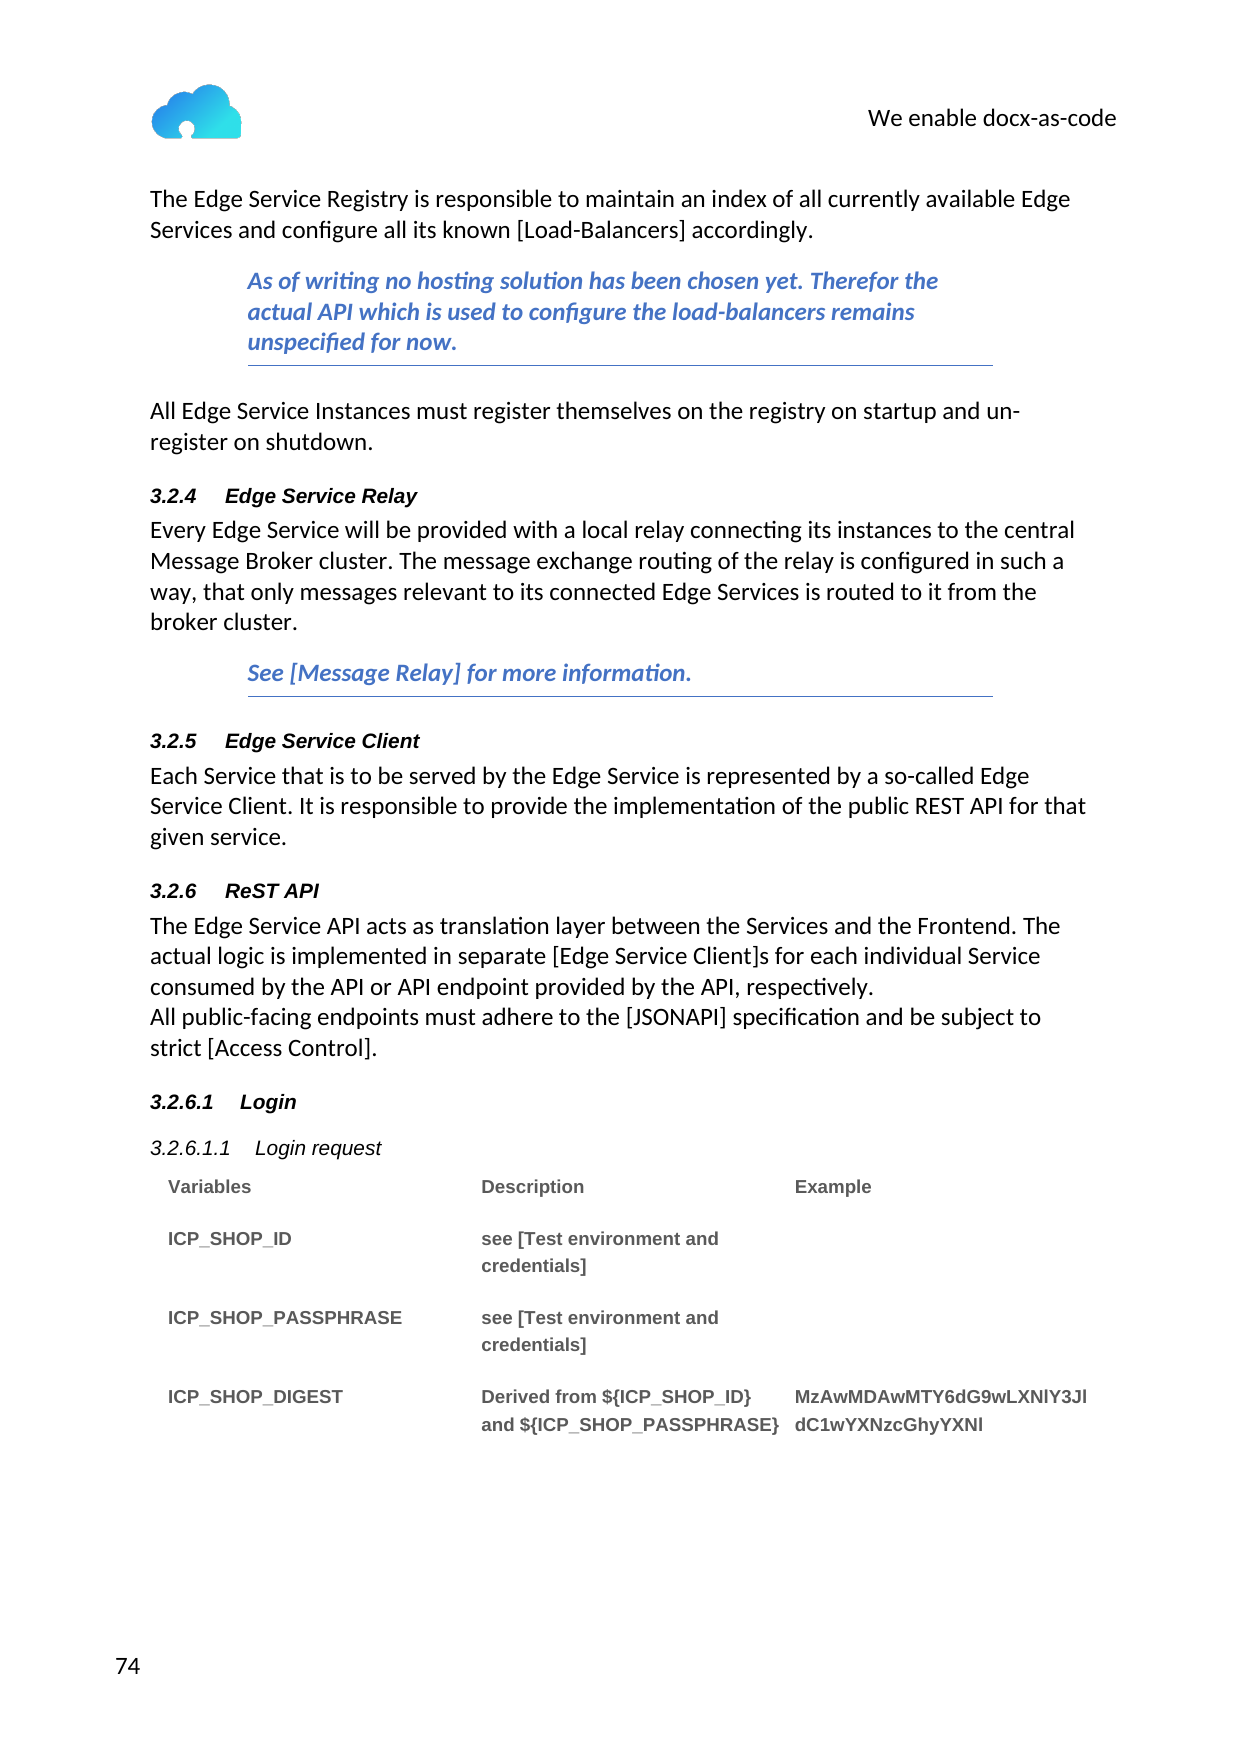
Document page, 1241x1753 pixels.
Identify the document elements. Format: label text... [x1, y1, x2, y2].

picture [150, 73, 243, 153]
text See [Message Relay] for more information. [247, 658, 993, 697]
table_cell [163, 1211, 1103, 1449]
subtitle Edge Service Relay [150, 481, 1090, 508]
text Every Edge Service will be provided with a local relay connecting its instances to the central Message Broker cluster. The message exchange routing of the relay is configured in such a way, that only messages relevant to its connected Edge Services is routed to it from the broker cluster. [150, 515, 1090, 637]
text All Edge Service Instances must register themselves on the registry on startup and un-register on shutdown. [150, 395, 1090, 456]
subtitle Edge Service Client [150, 727, 1090, 754]
text All public-facing endpoints must adhere to the [JSONAPI] specification and be subject to strict [Access Control]. [150, 1001, 1090, 1062]
text As of writing no hosting solution has been chosen yet. Therefor the actual API which is used to configure the load-balancers remains unspecified for now. [247, 265, 993, 366]
subtitle Login [150, 1087, 1090, 1114]
subtitle ReST API [150, 877, 1090, 904]
text The Edge Service Registry is responsible to maintain an index of all currently available Edge Services and configure all its known [Load-Balancers] accordingly. [150, 183, 1090, 244]
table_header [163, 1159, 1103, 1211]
text Each Service that is to be served by the Edge Service is represented by a so-called Edge Service Client. It is responsible to provide the implementation of the public REST API for that given service. [150, 760, 1090, 852]
text The Edge Service API acts as translation layer between the Services and the Frontend. The actual logic is implemented in separate [Edge Service Client]s for each individual Service consumed by the API or API endpoint provided by the API, respectively. [150, 910, 1090, 1001]
subtitle Login request [150, 1135, 1090, 1159]
